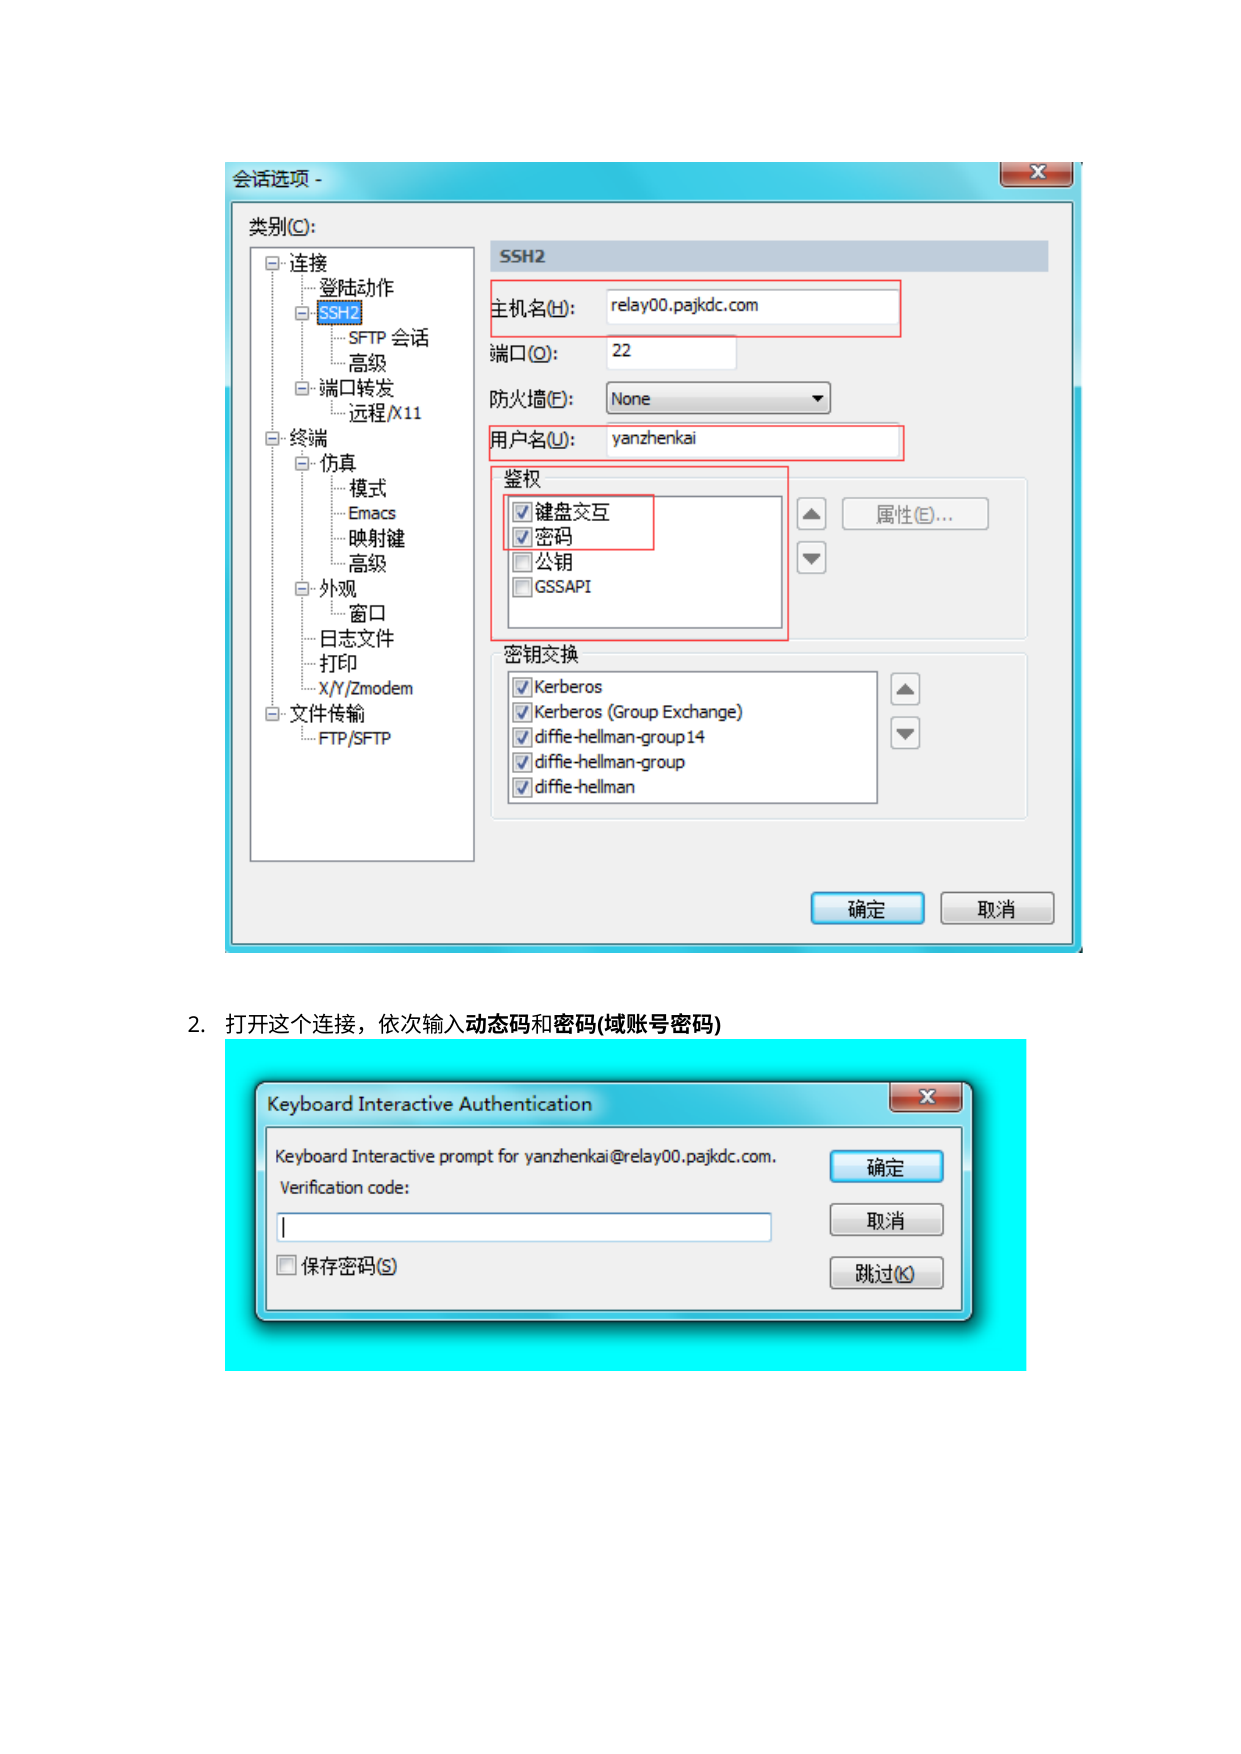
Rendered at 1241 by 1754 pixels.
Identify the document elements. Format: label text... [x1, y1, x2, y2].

picture [225, 1039, 1027, 1371]
list 打开这个连接，依次输入动态码和密码(域账号密码) [187, 1007, 1053, 1039]
picture [225, 162, 1083, 953]
